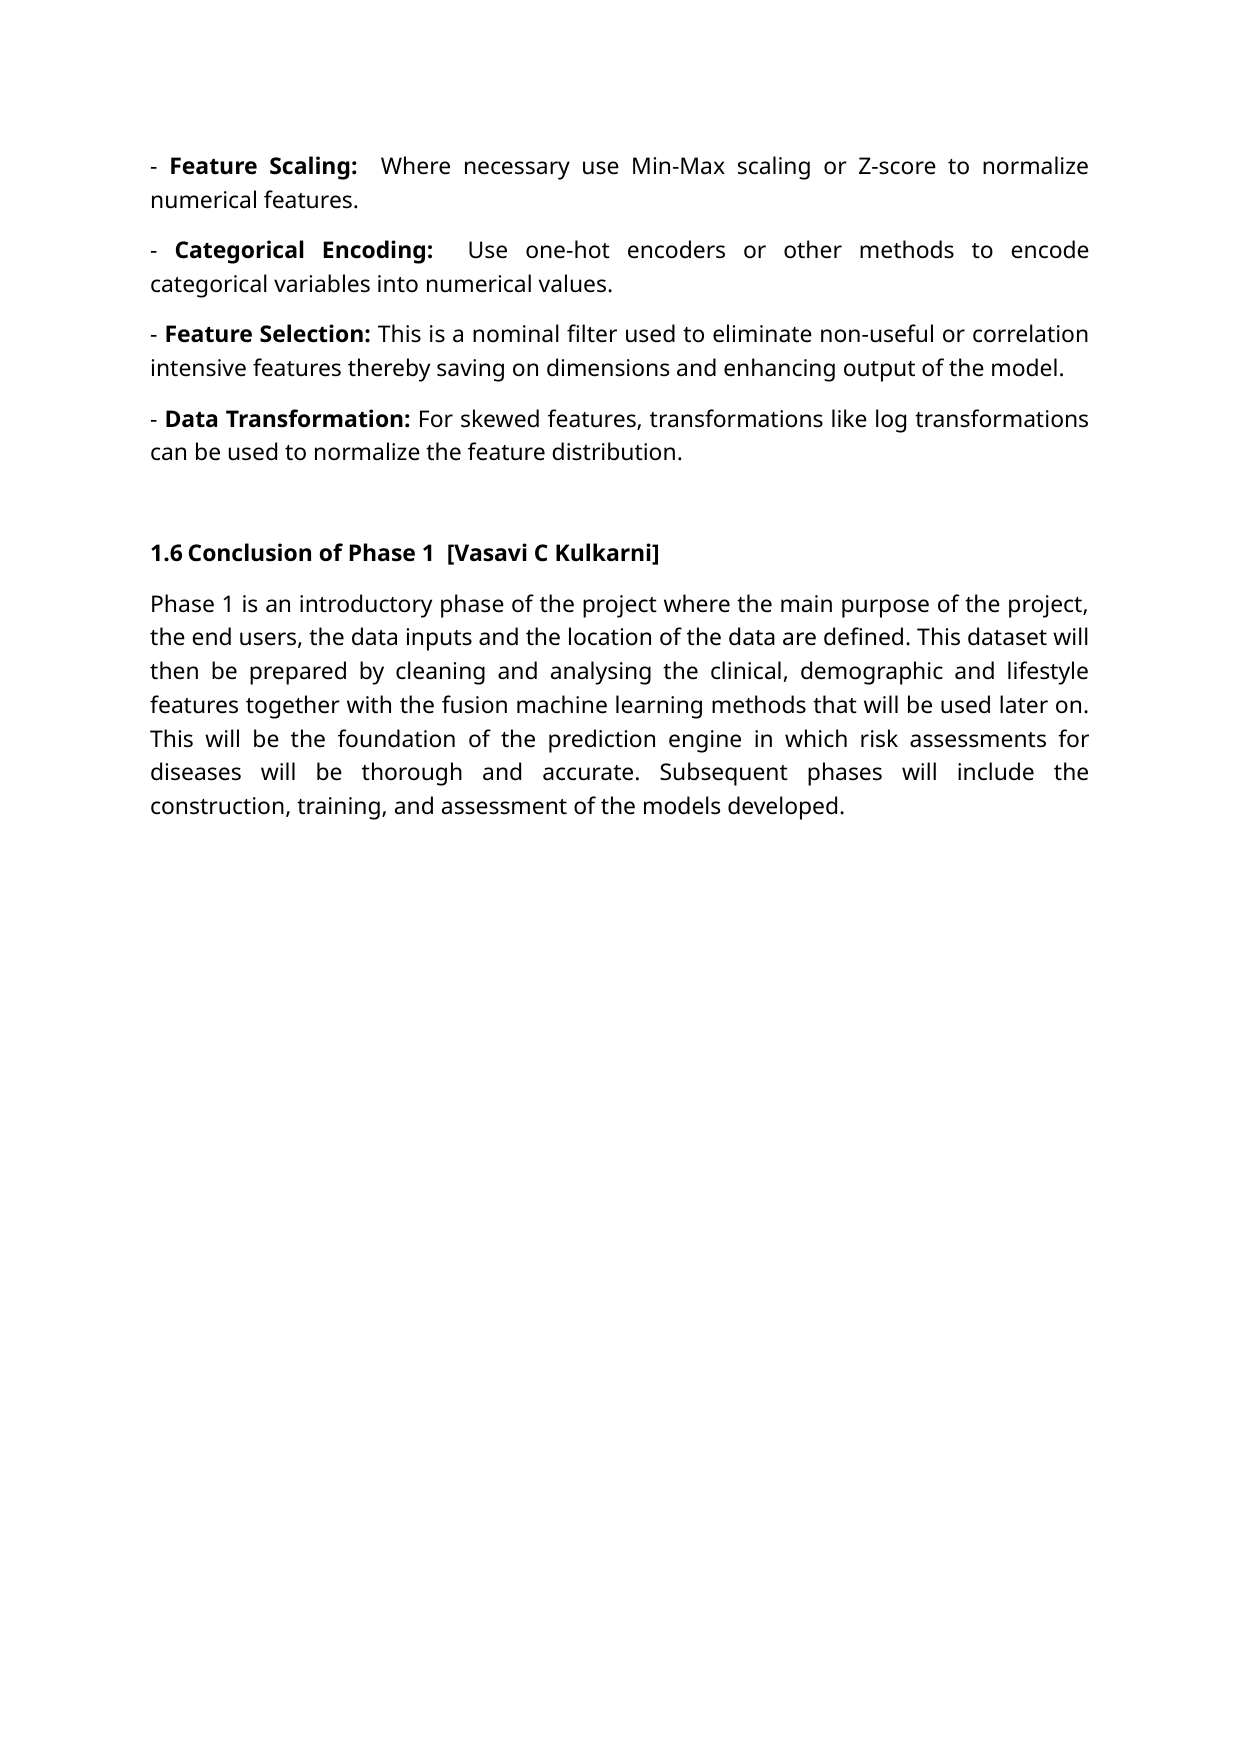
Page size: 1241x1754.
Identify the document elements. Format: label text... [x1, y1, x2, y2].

text Phase 1 is an introductory phase of the project where the main purpose of the project, the end users, the data inputs and the location of the data are defined. This dataset will then be prepared by cleaning and analysing the clinical, demographic and lifestyle features together with the fusion machine learning methods that will be used later on. This will be the foundation of the prediction engine in which risk assessments for diseases will be thorough and accurate. Subsequent phases will include the construction, training, and assessment of the models developed. [150, 587, 1090, 821]
text - Categorical Encoding: Use one-hot encoders or other methods to encode categorical variables into numerical values. [150, 234, 1090, 299]
text - Feature Selection: This is a nominal filter used to eliminate non-useful or correlation intensive features thereby saving on dimensions and enhancing output of the model. [150, 318, 1090, 383]
list Conclusion of Phase 1 [Vasavi C Kulkarni] [150, 537, 1090, 568]
text - Data Transformation: For skewed features, transformations like log transformations can be used to normalize the feature distribution. [150, 402, 1090, 467]
text - Feature Scaling: Where necessary use Min-Max scaling or Z-score to normalize numerical features. [150, 150, 1090, 215]
